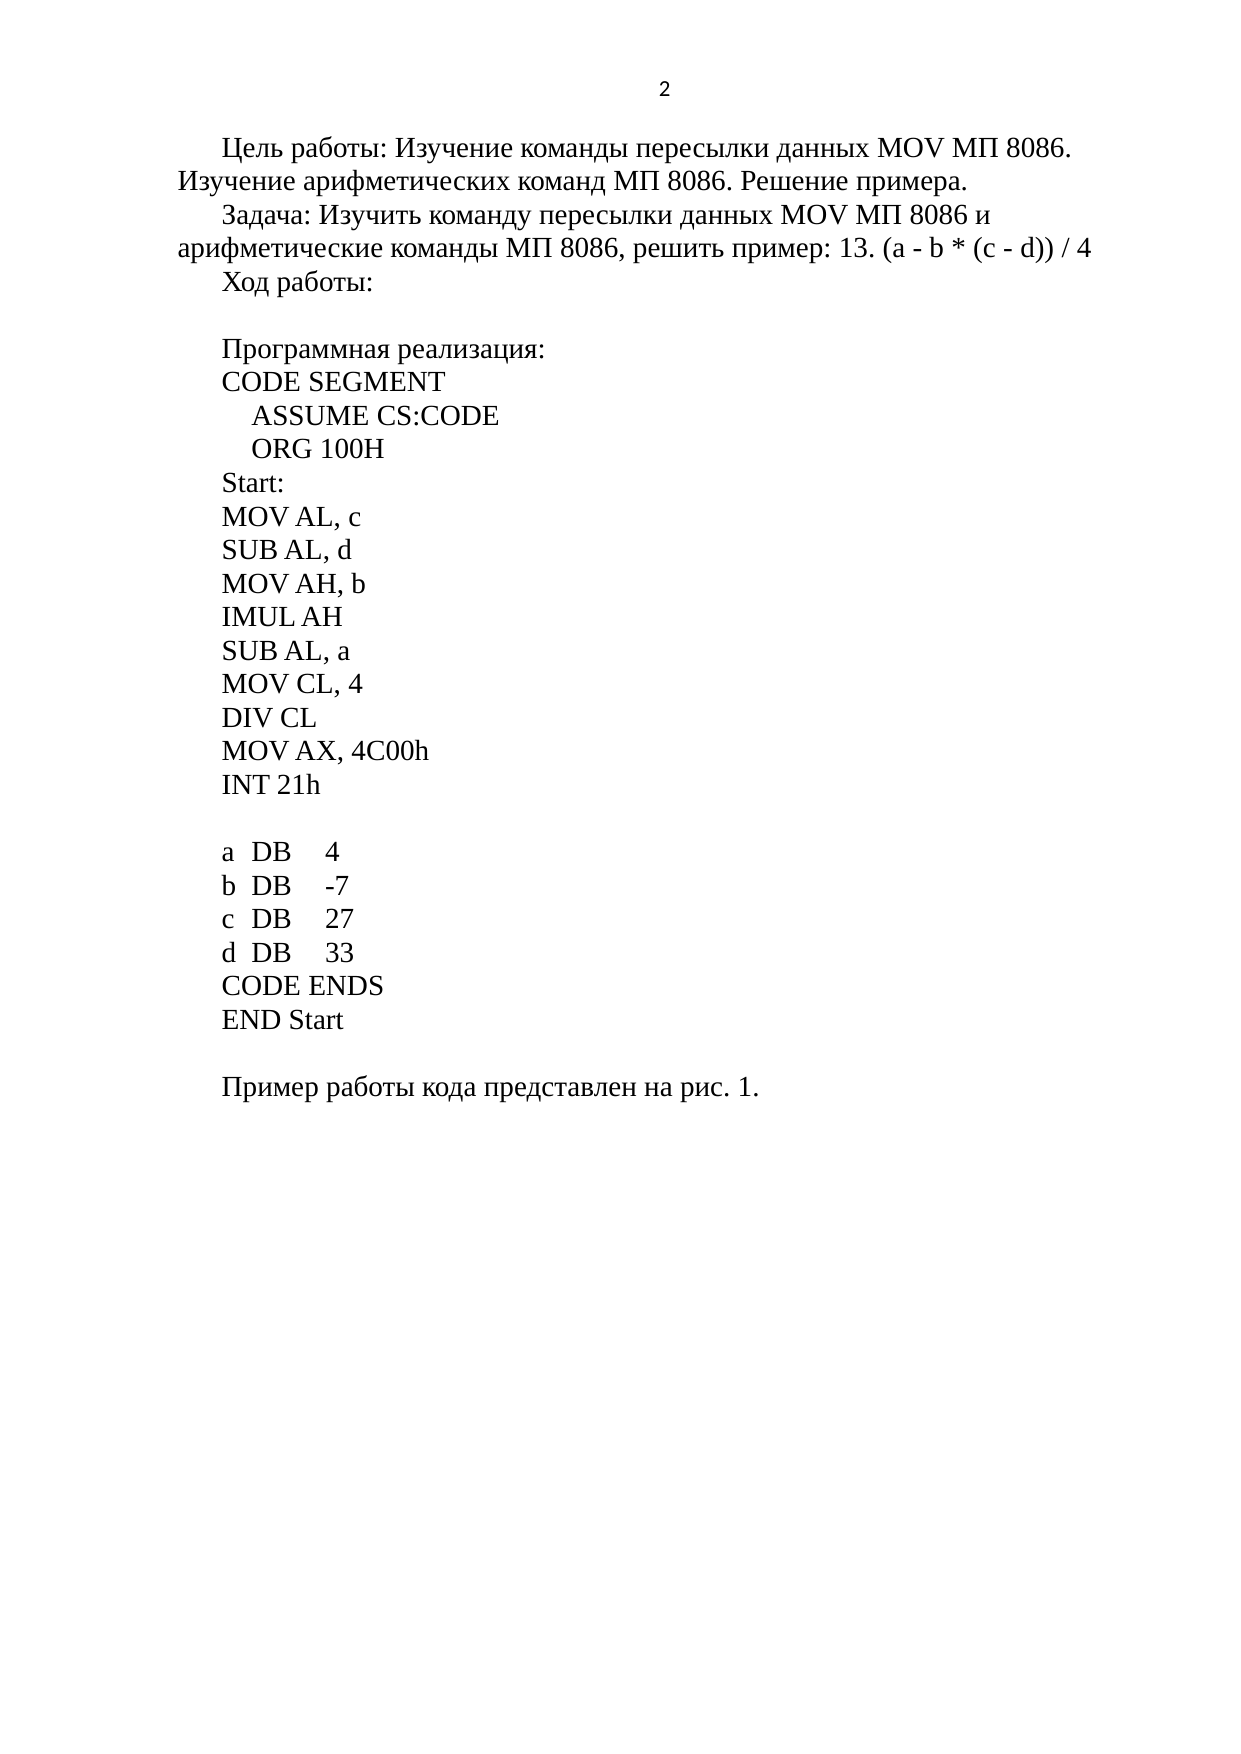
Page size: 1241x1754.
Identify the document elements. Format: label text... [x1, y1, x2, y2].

text Пример работы кода представлен на рис. 1. [177, 1069, 1152, 1102]
text MOV CL, 4 [177, 666, 1152, 700]
text b DB -7 [177, 868, 1152, 901]
text Задача: Изучить команду пересылки данных MOV МП 8086 и арифметические команды МП 8086, решить пример: 13. (a - b * (c - d)) / 4 [177, 197, 1152, 264]
text CODE ENDS [177, 968, 1152, 1002]
text Start: [177, 465, 1152, 499]
text Программная реализация: [177, 331, 1152, 364]
text INT 21h [177, 767, 1152, 801]
text Ход работы: [177, 264, 1152, 297]
text END Start [177, 1002, 1152, 1035]
text Цель работы: Изучение команды пересылки данных MOV МП 8086. Изучение арифметических команд МП 8086. Решение примера. [177, 130, 1152, 197]
text DIV CL [177, 700, 1152, 733]
text ASSUME CS:CODE [177, 398, 1152, 432]
text d DB 33 [177, 935, 1152, 968]
text SUB AL, d [177, 532, 1152, 566]
text MOV AL, c [177, 499, 1152, 532]
text MOV AX, 4C00h [177, 733, 1152, 767]
text a DB 4 [177, 834, 1152, 868]
text SUB AL, a [177, 633, 1152, 666]
text ORG 100H [177, 432, 1152, 465]
text CODE SEGMENT [177, 364, 1152, 398]
text IMUL AH [177, 599, 1152, 633]
text MOV AH, b [177, 566, 1152, 599]
text c DB 27 [177, 901, 1152, 935]
